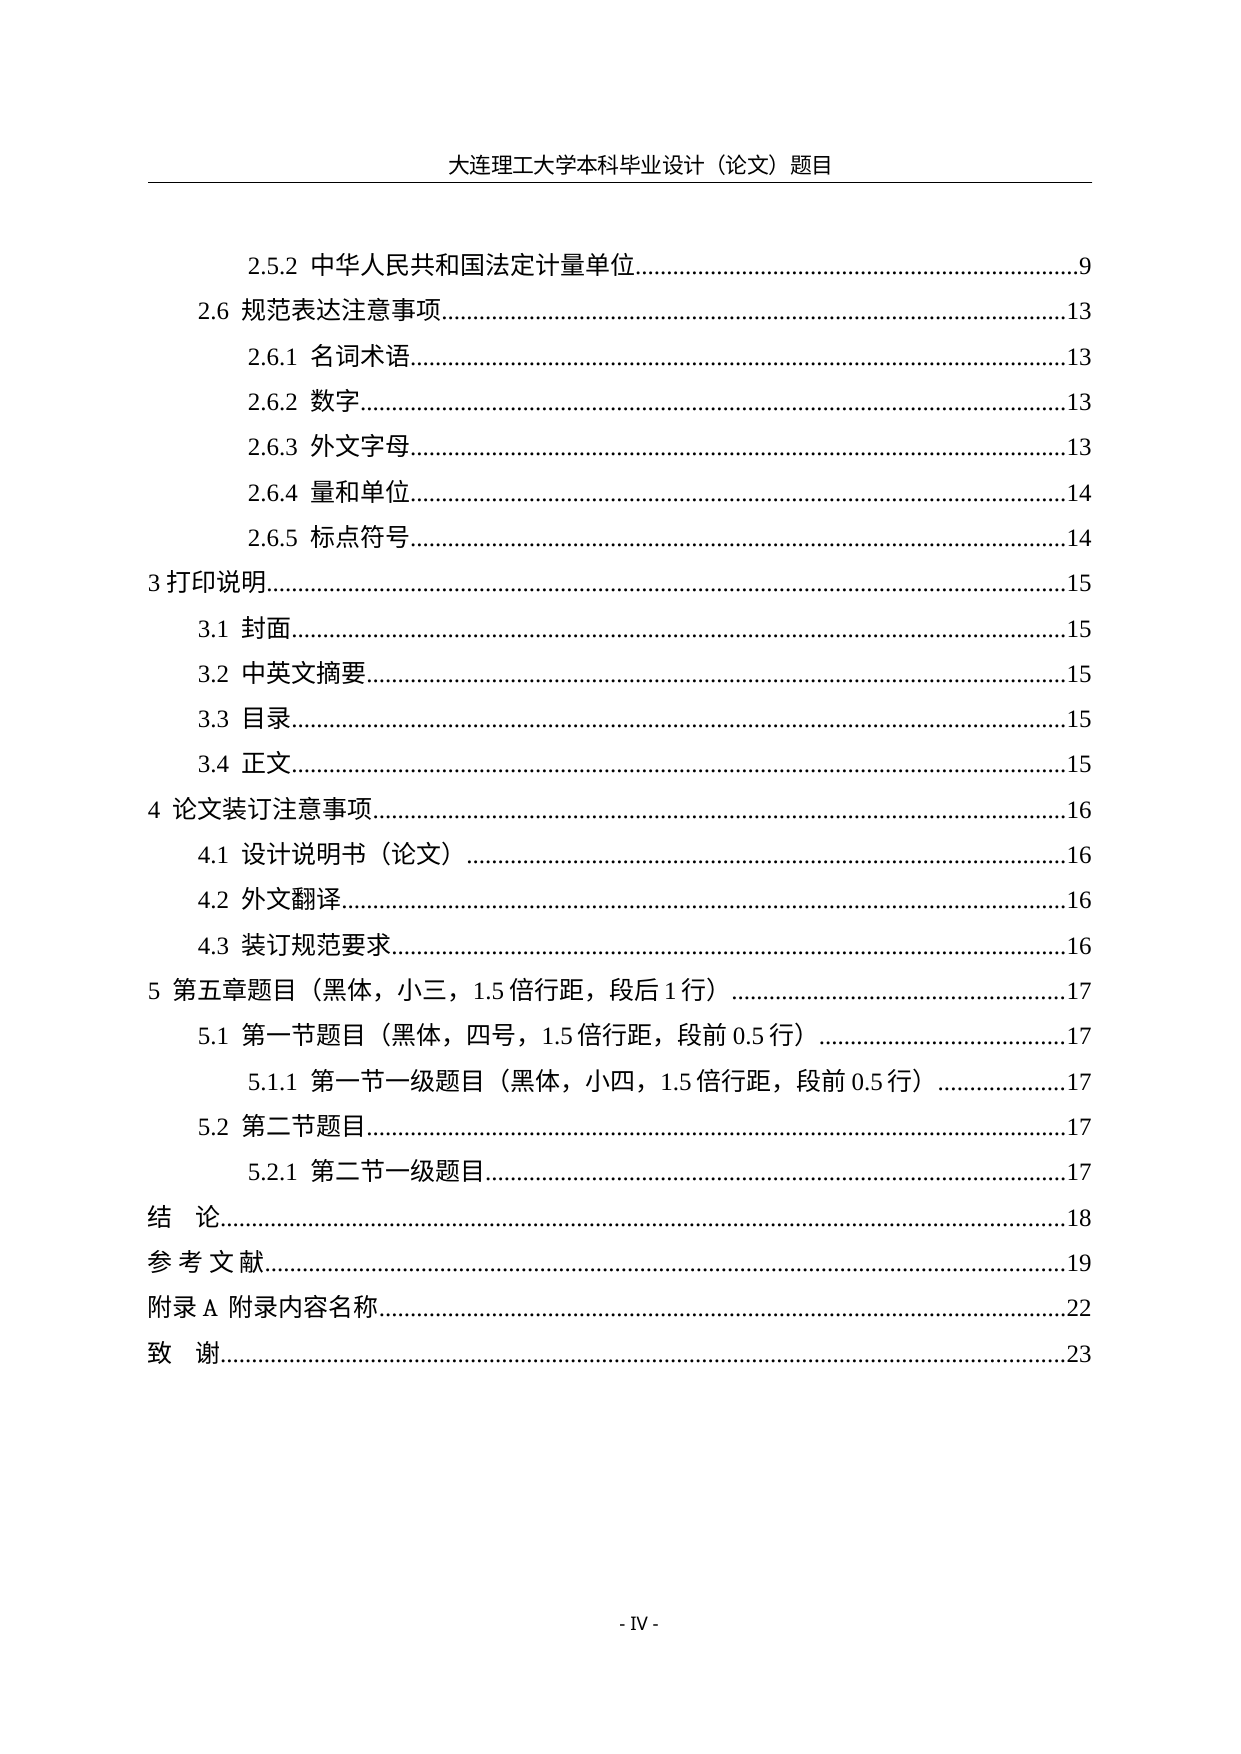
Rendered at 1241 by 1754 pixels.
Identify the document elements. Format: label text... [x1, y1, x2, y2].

text 2.6.3 外文字母 13 [248, 427, 1092, 463]
text 4.3 装订规范要求 16 [198, 925, 1092, 961]
text 2.5.2 中华人民共和国法定计量单位 9 [248, 246, 1092, 282]
text 2.6.2 数字 13 [248, 381, 1092, 418]
text 3.3 目录 15 [198, 699, 1092, 735]
text 5 第五章题目（黑体，小三，1.5倍行距，段后1行） 17 [148, 971, 1092, 1007]
text 3 打印说明 15 [148, 563, 1092, 599]
text 3.1 封面 15 [198, 608, 1092, 644]
text 2.6.1 名词术语 13 [248, 336, 1092, 372]
text 4.2 外文翻译 16 [198, 880, 1092, 916]
text 4.1 设计说明书（论文） 16 [198, 834, 1092, 871]
text 2.6.5 标点符号 14 [248, 517, 1092, 554]
text 附录A 附录内容名称 22 [148, 1288, 1092, 1324]
text 2.6.4 量和单位 14 [248, 472, 1092, 508]
text 5.2.1 第二节一级题目 17 [248, 1152, 1092, 1188]
text 结 论 18 [148, 1197, 1092, 1233]
text 4 论文装订注意事项 16 [148, 789, 1092, 826]
text 参 考 文 献 19 [148, 1242, 1092, 1279]
text 3.4 正文 15 [198, 744, 1092, 780]
text 3.2 中英文摘要 15 [198, 653, 1092, 689]
text 5.2 第二节题目 17 [198, 1106, 1092, 1143]
text 5.1 第一节题目（黑体，四号，1.5倍行距，段前0.5行） 17 [198, 1016, 1092, 1052]
text 5.1.1 第一节一级题目（黑体，小四，1.5倍行距，段前0.5行） 17 [248, 1061, 1092, 1097]
text 致 谢 23 [148, 1333, 1092, 1369]
text 2.6 规范表达注意事项 13 [198, 291, 1092, 327]
